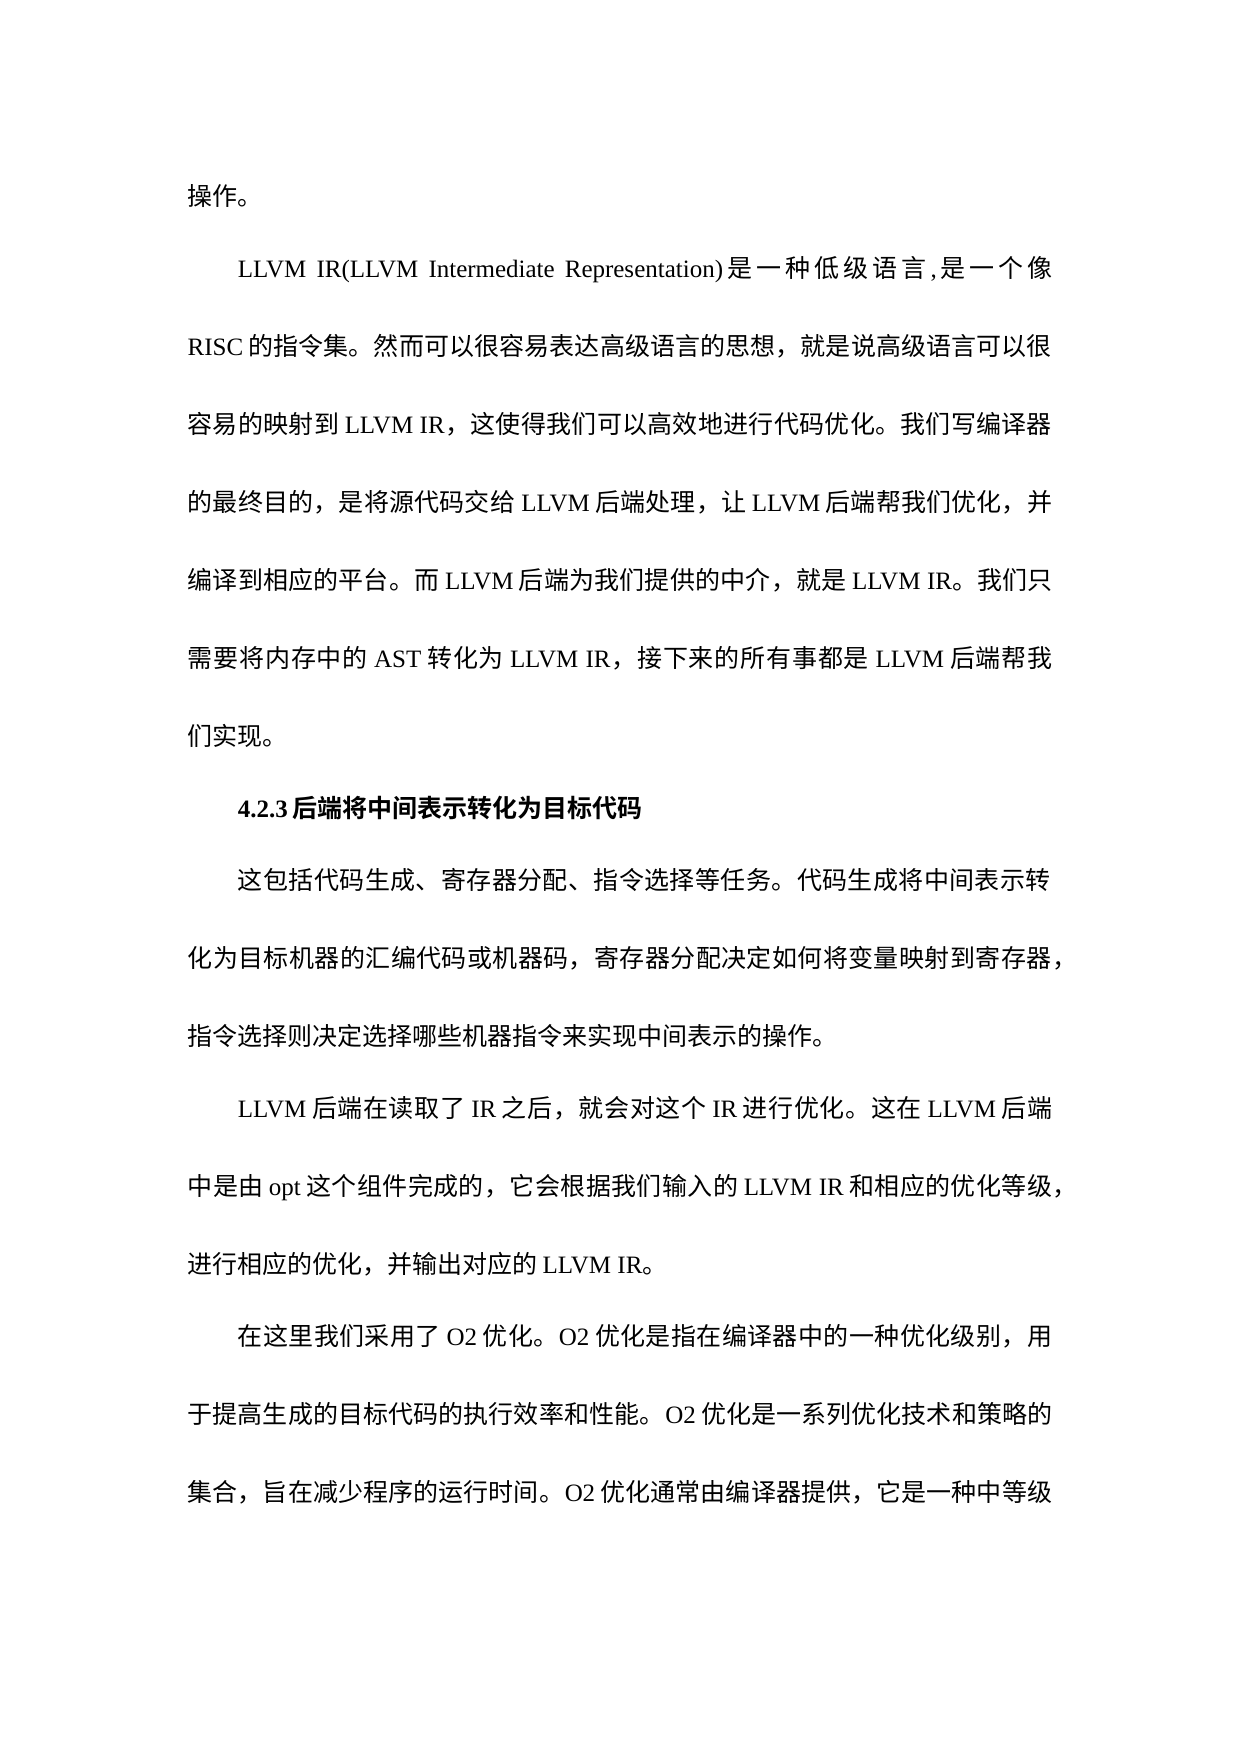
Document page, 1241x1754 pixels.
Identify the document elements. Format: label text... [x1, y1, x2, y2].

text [187, 162, 1053, 227]
text 这包括代码生成、寄存器分配、指令选择等任务。代码生成将中间表示转化为目标机器的汇编代码或机器码，寄存器分配决定如何将变量映射到寄存器，指令选择则决定选择哪些机器指令来实现中间表示的操作。 [187, 846, 1053, 1067]
text 4.2.3后端将中间表示转化为目标代码 [187, 774, 1053, 839]
text LLVM后端在读取了IR之后，就会对这个IR进行优化。这在LLVM后端中是由opt这个组件完成的，它会根据我们输入的LLVM IR和相应的优化等级，进行相应的优化，并输出对应的LLVM IR。 [187, 1074, 1053, 1295]
text LLVM IR(LLVM Intermediate Representation)是一种低级语言,是一个像RISC的指令集。然而可以很容易表达高级语言的思想，就是说高级语言可以很容易的映射到LLVM IR，这使得我们可以高效地进行代码优化。我们写编译器的最终目的，是将源代码交给LLVM后端处理，让LLVM后端帮我们优化，并编译到相应的平台。而LLVM后端为我们提供的中介，就是LLVM IR。我们只需要将内存中的AST转化为LLVM IR，接下来的所有事都是LLVM后端帮我们实现。 [187, 234, 1053, 767]
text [187, 1302, 1053, 1523]
